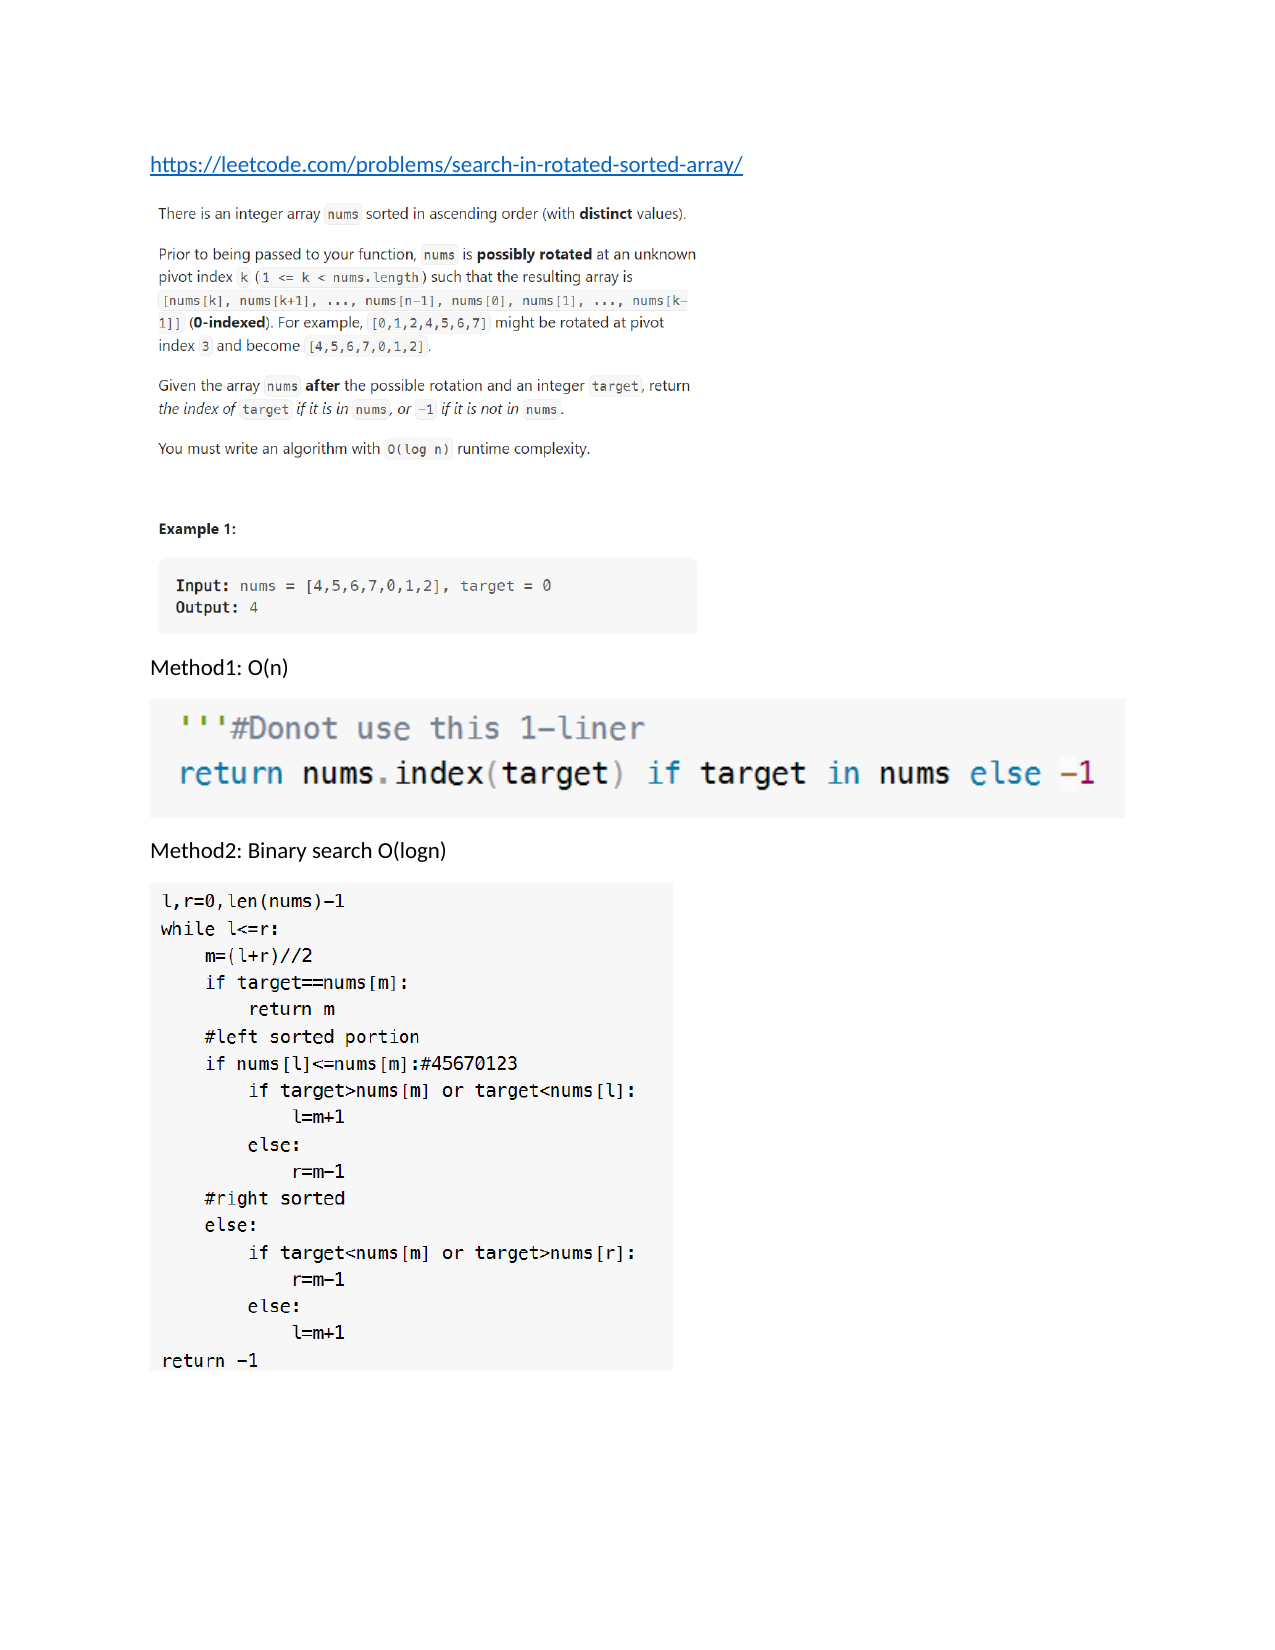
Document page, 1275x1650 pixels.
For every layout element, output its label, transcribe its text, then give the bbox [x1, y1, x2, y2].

text Method2: Binary search O(logn) [150, 836, 1125, 864]
picture [150, 883, 673, 1371]
text https://leetcode.com/problems/search-in-rotated-sorted-array/ [150, 150, 1125, 178]
picture [150, 699, 1125, 818]
text Method1: O(n) [150, 653, 1125, 681]
picture [150, 196, 703, 634]
